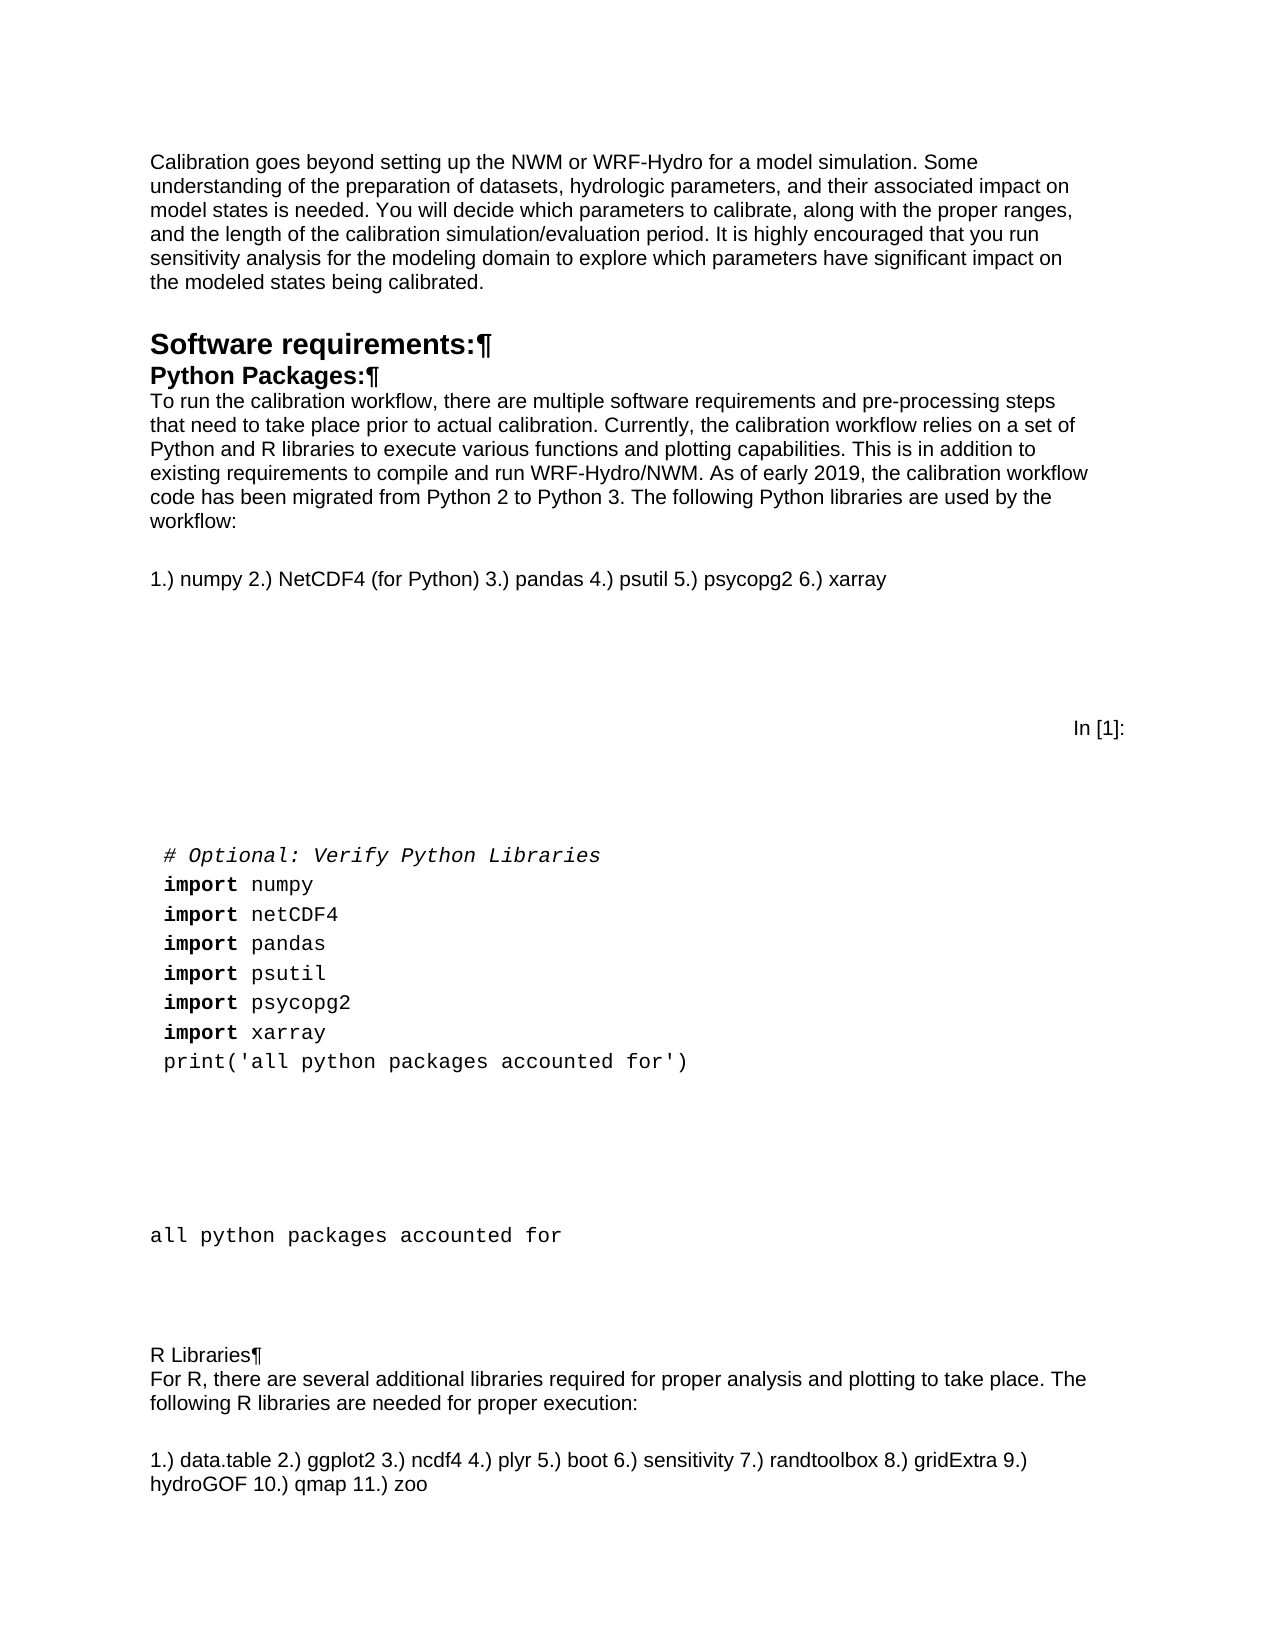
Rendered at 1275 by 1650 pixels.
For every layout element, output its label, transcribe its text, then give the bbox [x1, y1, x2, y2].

subtitle Python Packages:¶ [150, 361, 1094, 389]
subtitle Software requirements:¶ [150, 327, 1094, 361]
text Calibration goes beyond setting up the NWM or WRF-Hydro for a model simulation. Some understanding of the preparation of datasets, hydrologic parameters, and their associated impact on model states is needed. You will decide which parameters to calibrate, along with the proper ranges, and the length of the calibration simulation/evaluation period. It is highly encouraged that you run sensitivity analysis for the modeling domain to explore which parameters have significant impact on the modeled states being calibrated. [150, 150, 1094, 294]
text To run the calibration workflow, there are multiple software requirements and pre-processing steps that need to take place prior to actual calibration. Currently, the calibration workflow relies on a set of Python and R libraries to execute various functions and plotting capabilities. This is in addition to existing requirements to compile and run WRF-Hydro/NWM. As of early 2019, the calibration workflow code has been migrated from Python 2 to Python 3. The following Python libraries are used by the workflow: [150, 389, 1094, 533]
text all python packages accounted for [150, 1225, 1125, 1278]
text R Libraries¶ [150, 1343, 1094, 1367]
text In [1]: [150, 716, 1125, 739]
text For R, there are several additional libraries required for proper analysis and plotting to take place. The following R libraries are needed for proper execution: [150, 1367, 1094, 1415]
text # Optional: Verify Python Libraries import numpy import netCDF4 import pandas import psutil import psycopg2 import xarray print('all python packages accounted for') [163, 845, 1112, 1105]
text 1.) data.table 2.) ggplot2 3.) ncdf4 4.) plyr 5.) boot 6.) sensitivity 7.) randtoolbox 8.) gridExtra 9.) hydroGOF 10.) qmap 11.) zoo [150, 1448, 1094, 1496]
text 1.) numpy 2.) NetCDF4 (for Python) 3.) pandas 4.) psutil 5.) psycopg2 6.) xarray [150, 566, 1094, 590]
